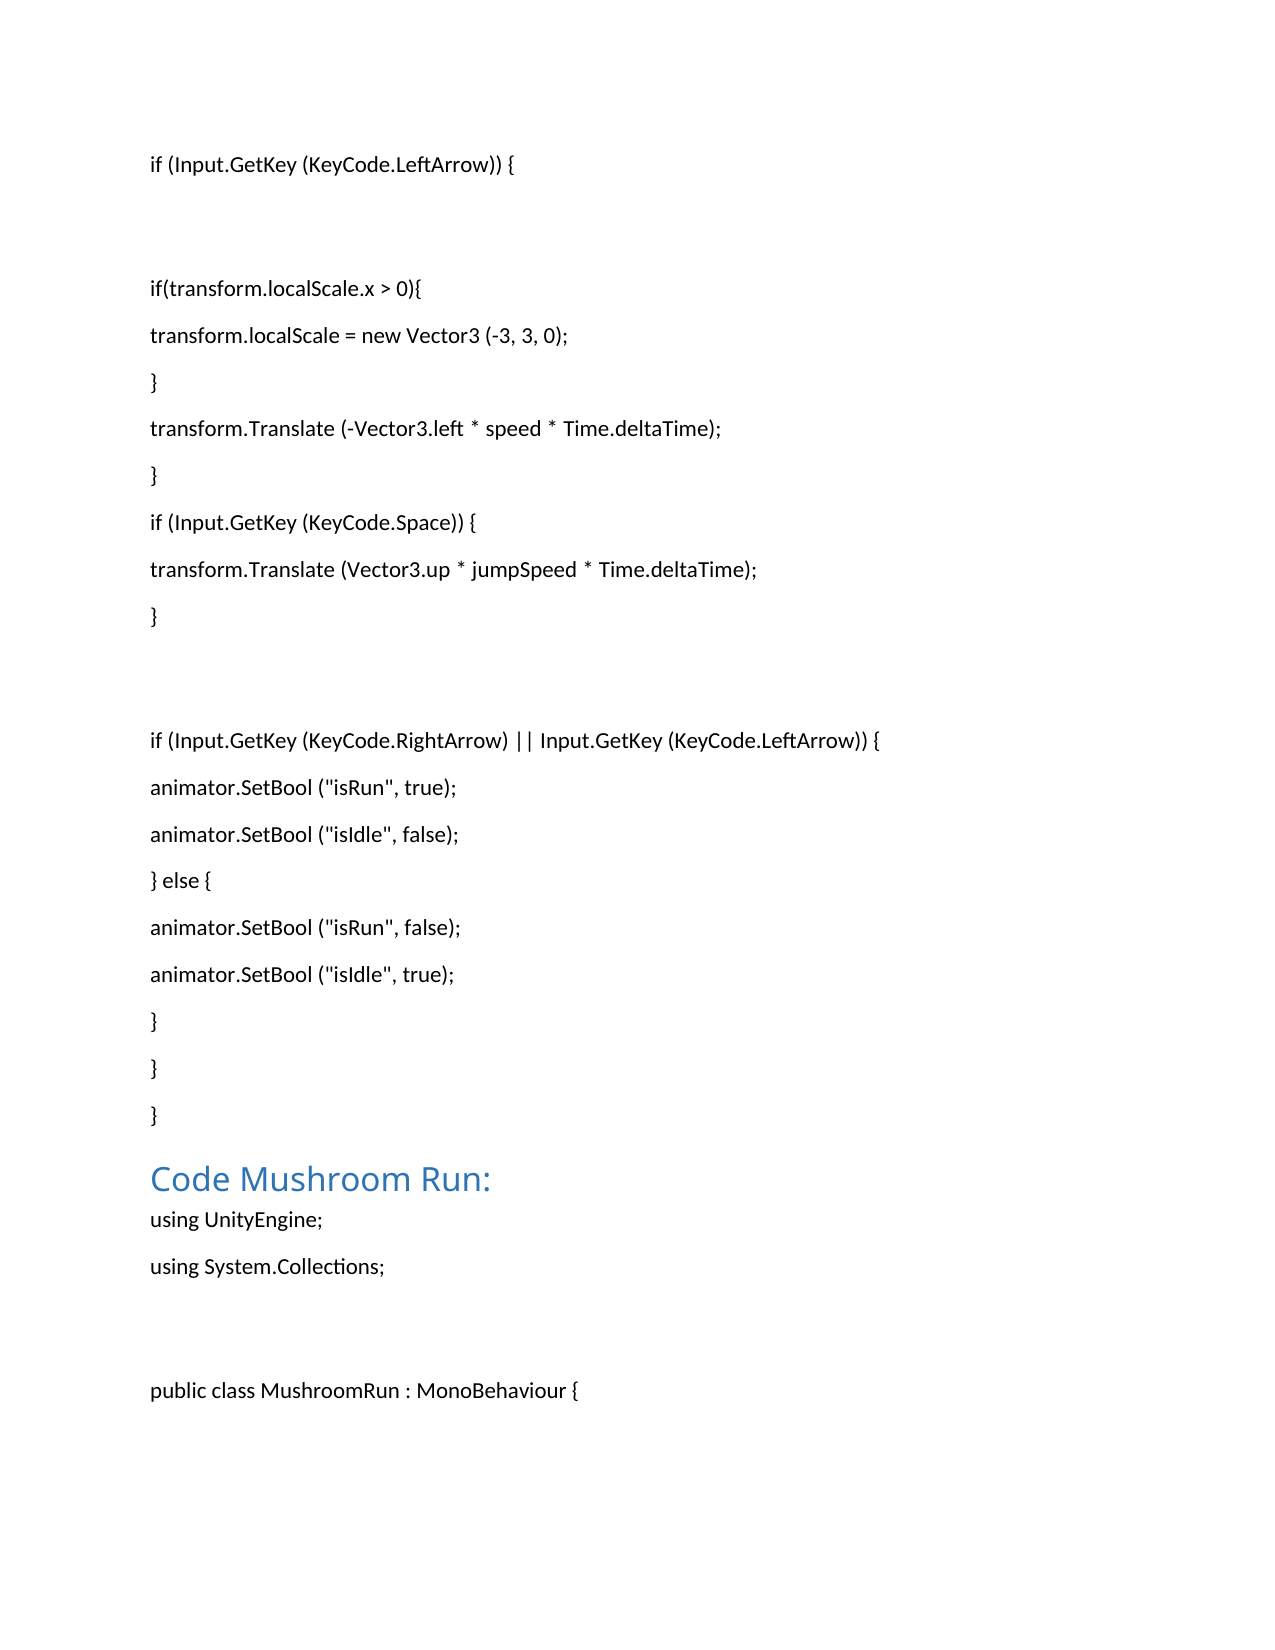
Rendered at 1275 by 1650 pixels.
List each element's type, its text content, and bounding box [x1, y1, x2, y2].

text using UnityEngine; [150, 1205, 1125, 1233]
text if (Input.GetKey (KeyCode.LeftArrow)) { [150, 150, 1125, 178]
text } [150, 1007, 1125, 1035]
subtitle Code Mushroom Run: [150, 1156, 1125, 1202]
text animator.SetBool ("isIdle", true); [150, 960, 1125, 988]
text using System.Collections; [150, 1252, 1125, 1280]
text if (Input.GetKey (KeyCode.RightArrow) || Input.GetKey (KeyCode.LeftArrow)) { [150, 726, 1125, 754]
text transform.localScale = new Vector3 (-3, 3, 0); [150, 321, 1125, 349]
text animator.SetBool ("isIdle", false); [150, 820, 1125, 848]
text } [150, 1101, 1125, 1129]
text if(transform.localScale.x > 0){ [150, 274, 1125, 302]
text animator.SetBool ("isRun", false); [150, 913, 1125, 942]
text if (Input.GetKey (KeyCode.Space)) { [150, 508, 1125, 536]
text transform.Translate (-Vector3.left * speed * Time.deltaTime); [150, 414, 1125, 443]
text animator.SetBool ("isRun", true); [150, 773, 1125, 801]
text } else { [150, 867, 1125, 895]
text } [150, 461, 1125, 489]
text public class MushroomRun : MonoBehaviour { [150, 1376, 1125, 1404]
text } [150, 602, 1125, 630]
text } [150, 368, 1125, 396]
text transform.Translate (Vector3.up * jumpSpeed * Time.deltaTime); [150, 555, 1125, 583]
text } [150, 1054, 1125, 1082]
